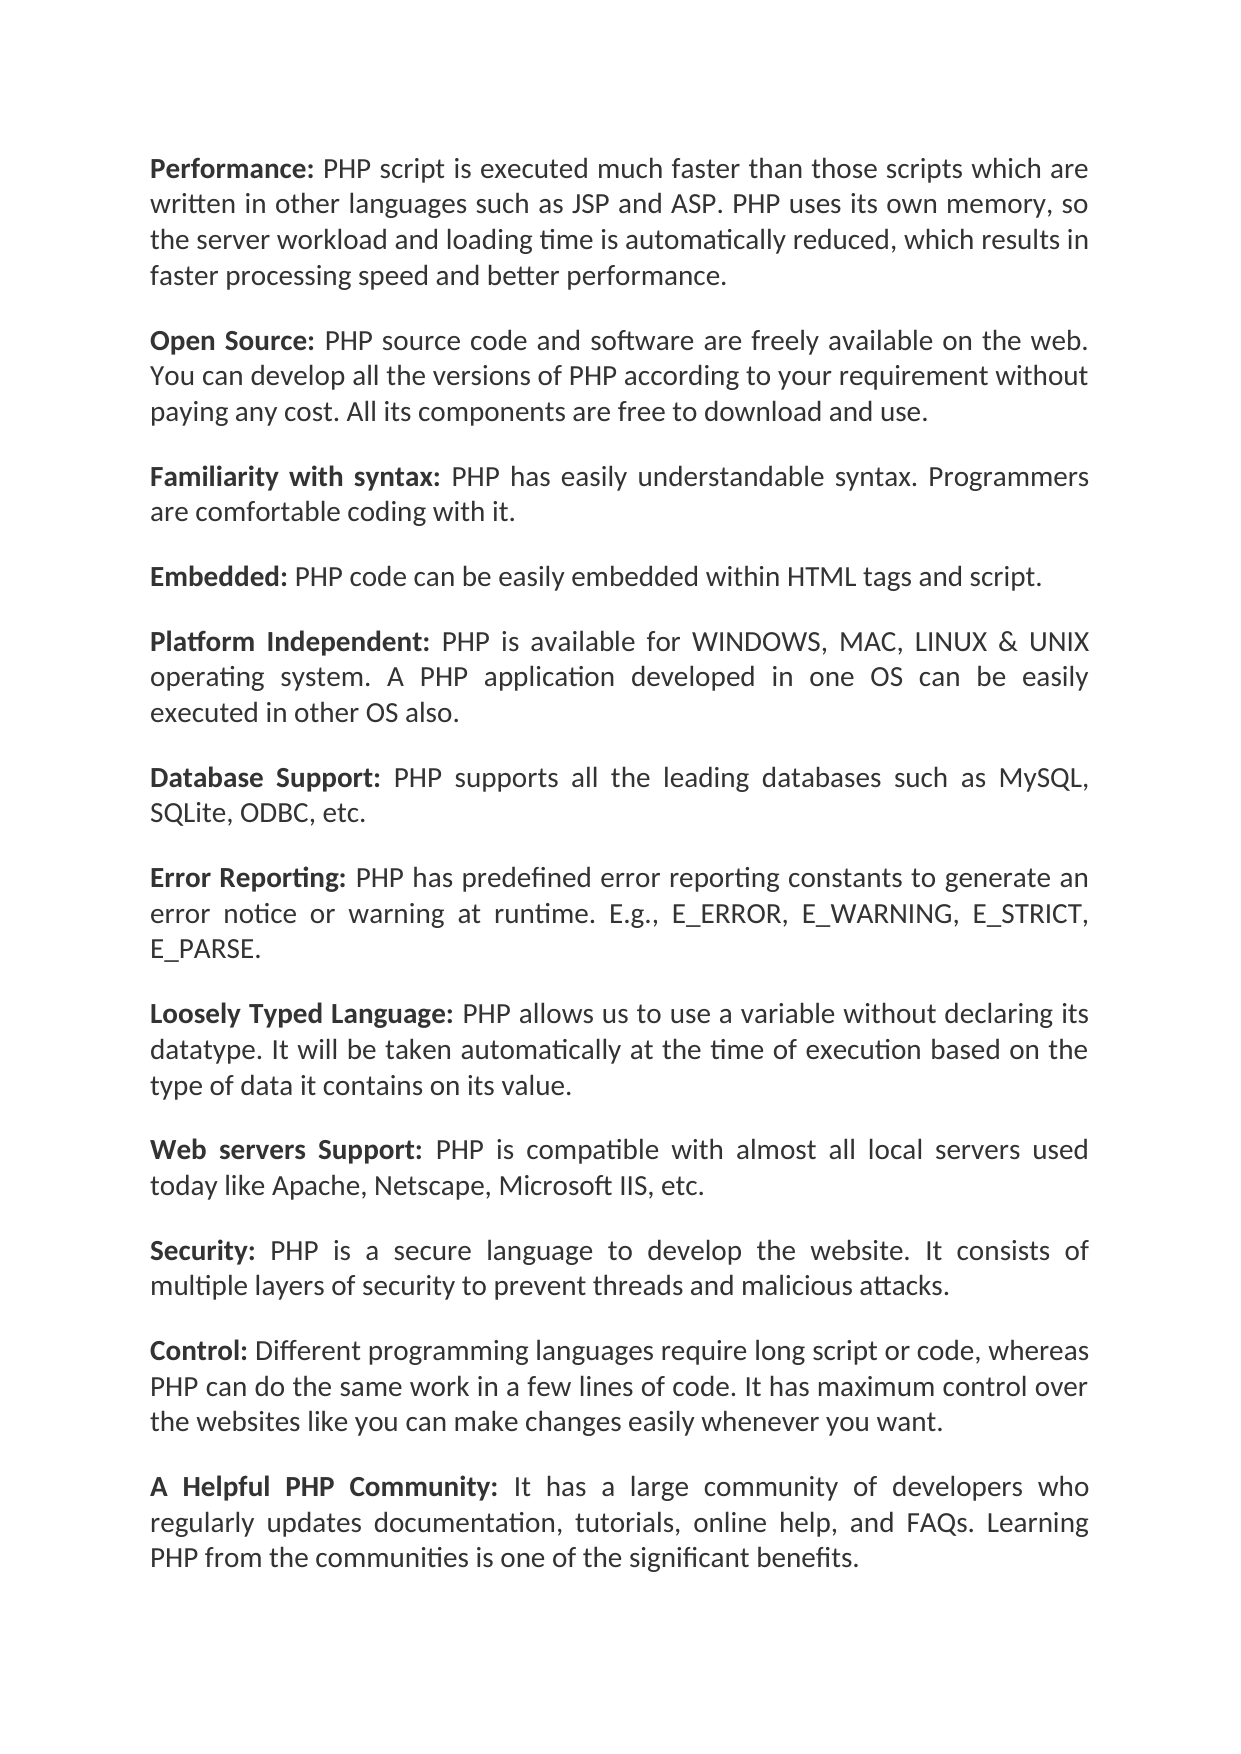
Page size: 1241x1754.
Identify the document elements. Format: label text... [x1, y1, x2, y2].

text Platform Independent: PHP is available for WINDOWS, MAC, LINUX & UNIX operating system. A PHP application developed in one OS can be easily executed in other OS also. [150, 623, 1090, 730]
text A Helpful PHP Community: It has a large community of developers who regularly updates documentation, tutorials, online help, and FAQs. Learning PHP from the communities is one of the significant benefits. [150, 1468, 1090, 1575]
text Open Source: PHP source code and software are freely available on the web. You can develop all the versions of PHP according to your requirement without paying any cost. All its components are free to download and use. [150, 322, 1090, 428]
text Control: Different programming languages require long script or code, whereas PHP can do the same work in a few lines of code. It has maximum control over the websites like you can make changes easily whenever you want. [150, 1332, 1090, 1439]
text Database Support: PHP supports all the leading databases such as MySQL, SQLite, ODBC, etc. [150, 759, 1090, 830]
text Performance: PHP script is executed much faster than those scripts which are written in other languages such as JSP and ASP. PHP uses its own memory, so the server workload and loading time is automatically reduced, which results in faster processing speed and better performance. [150, 150, 1090, 292]
text Loosely Typed Language: PHP allows us to use a variable without declaring its datatype. It will be taken automatically at the time of execution based on the type of data it contains on its value. [150, 995, 1090, 1102]
text Familiarity with syntax: PHP has easily understandable syntax. Programmers are comfortable coding with it. [150, 458, 1090, 529]
text Embedded: PHP code can be easily embedded within HTML tags and script. [150, 558, 1090, 594]
text Error Reporting: PHP has predefined error reporting constants to generate an error notice or warning at runtime. E.g., E_ERROR, E_WARNING, E_STRICT, E_PARSE. [150, 859, 1090, 966]
text Web servers Support: PHP is compatible with almost all local servers used today like Apache, Netscape, Microsoft IIS, etc. [150, 1131, 1090, 1203]
text Security: PHP is a secure language to develop the website. It consists of multiple layers of security to prevent threads and malicious attacks. [150, 1232, 1090, 1303]
